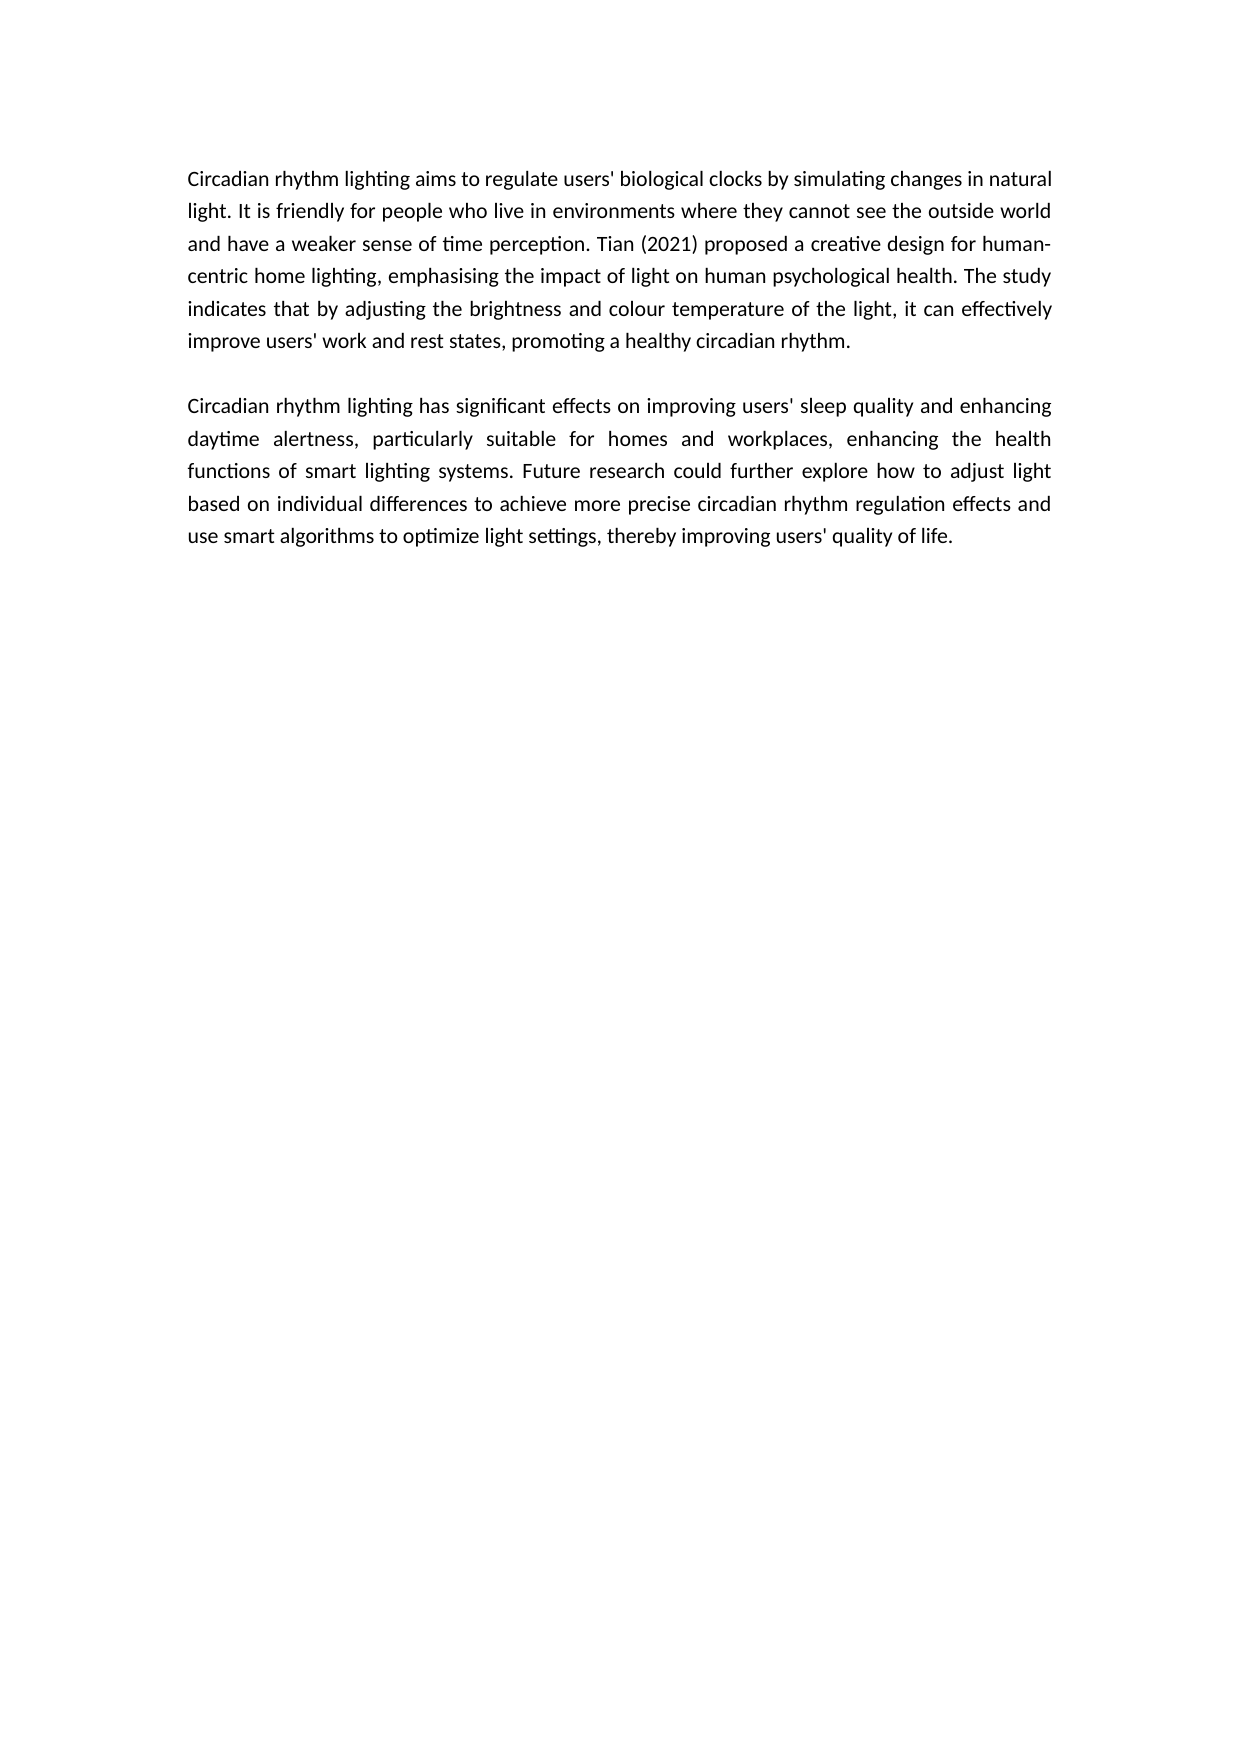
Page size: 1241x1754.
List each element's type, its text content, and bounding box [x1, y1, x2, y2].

text Circadian rhythm lighting has significant effects on improving users' sleep quality and enhancing daytime alertness, particularly suitable for homes and workplaces, enhancing the health functions of smart lighting systems. Future research could further explore how to adjust light based on individual differences to achieve more precise circadian rhythm regulation effects and use smart algorithms to optimize light settings, thereby improving users' quality of life. [187, 389, 1053, 552]
text Circadian rhythm lighting aims to regulate users' biological clocks by simulating changes in natural light. It is friendly for people who live in environments where they cannot see the outside world and have a weaker sense of time perception. Tian (2021) proposed a creative design for human-centric home lighting, emphasising the impact of light on human psychological health. The study indicates that by adjusting the brightness and colour temperature of the light, it can effectively improve users' work and rest states, promoting a healthy circadian rhythm. [187, 162, 1053, 357]
